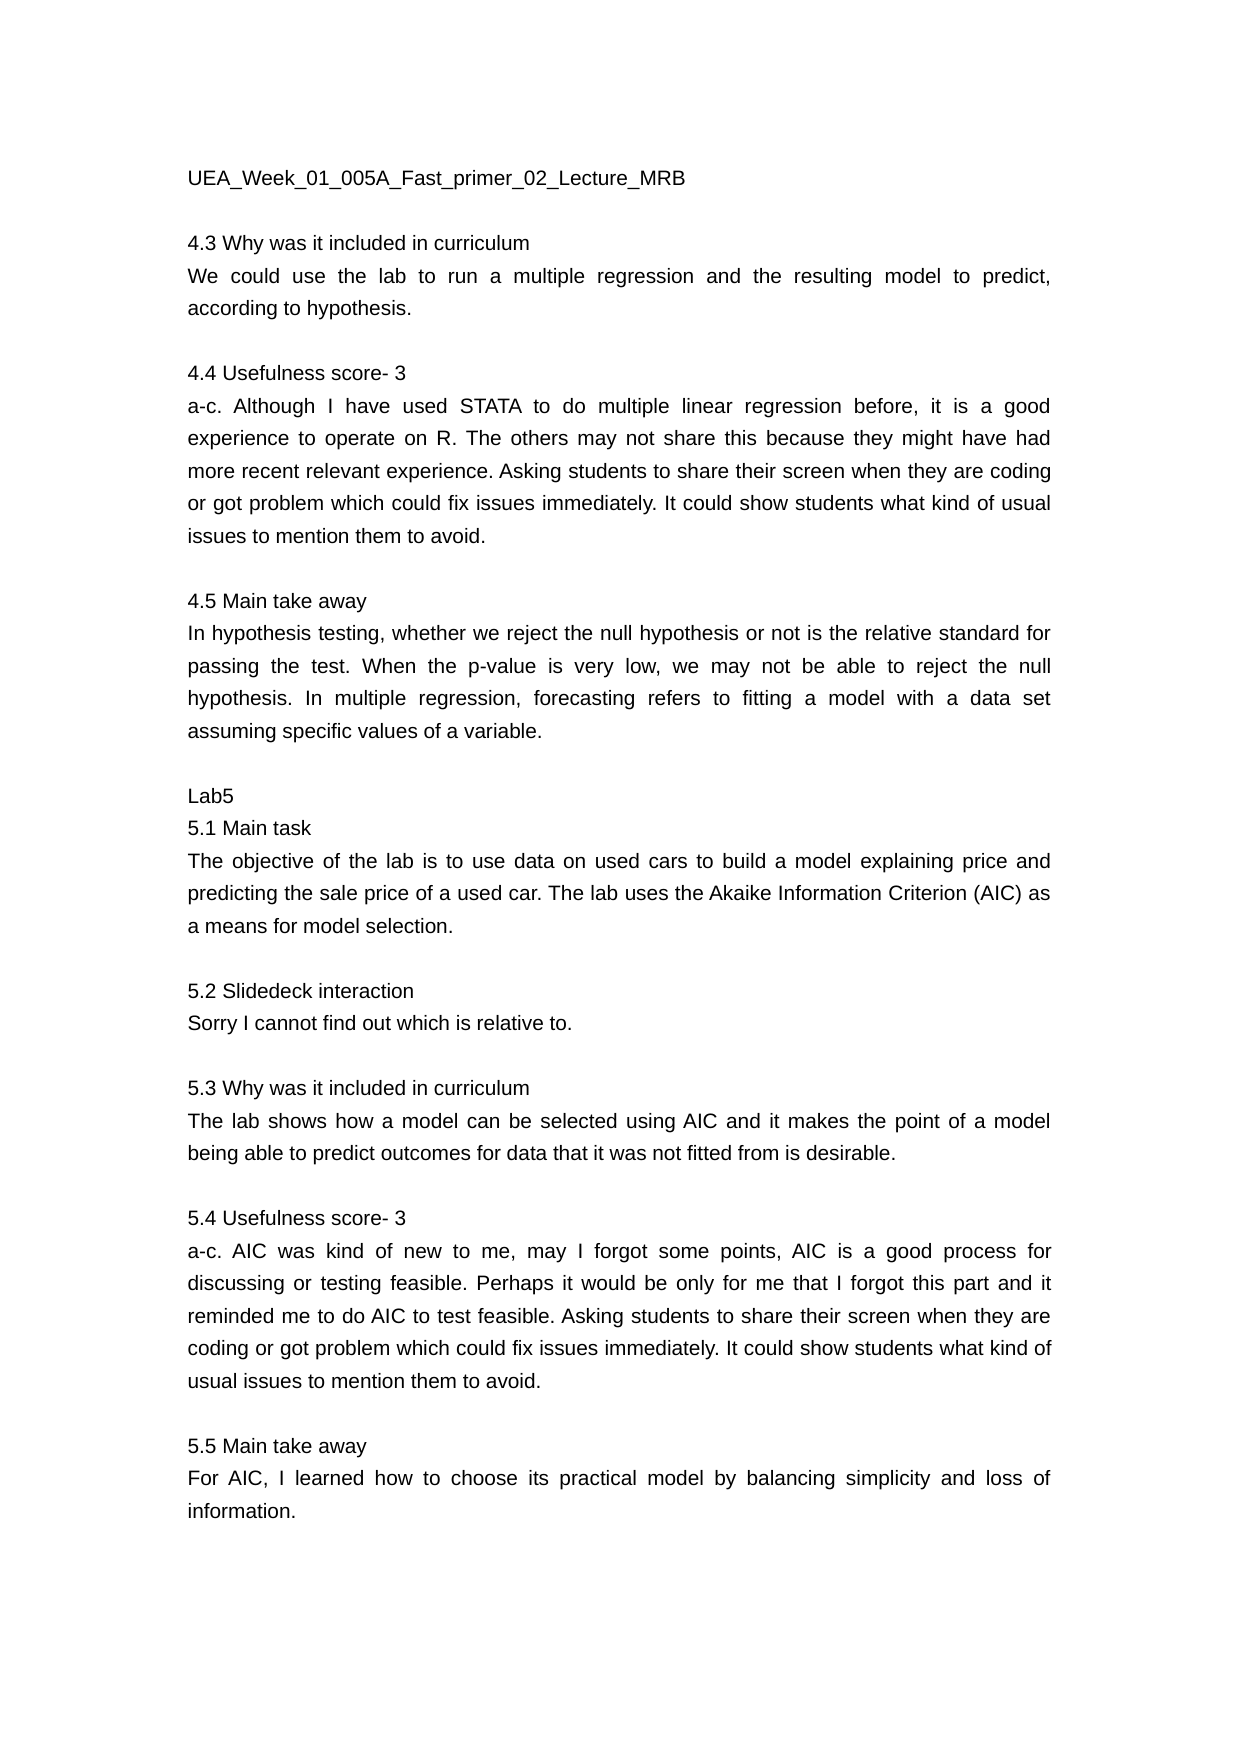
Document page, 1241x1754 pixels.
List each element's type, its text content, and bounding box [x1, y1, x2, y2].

text 5.3 Why was it included in curriculum [187, 1072, 1053, 1104]
text 5.1 Main task [187, 812, 1053, 844]
text Sorry I cannot find out which is relative to. [187, 1007, 1053, 1039]
text 4.3 Why was it included in curriculum [187, 227, 1053, 259]
text UEA_Week_01_005A_Fast_primer_02_Lecture_MRB [187, 162, 1053, 194]
text The lab shows how a model can be selected using AIC and it makes the point of a model being able to predict outcomes for data that it was not fitted from is desirable. [187, 1104, 1053, 1169]
text The objective of the lab is to use data on used cars to build a model explaining price and predicting the sale price of a used car. The lab uses the Akaike Information Criterion (AIC) as a means for model selection. [187, 844, 1053, 942]
text a-c. AIC was kind of new to me, may I forgot some points, AIC is a good process for discussing or testing feasible. Perhaps it would be only for me that I forgot this part and it reminded me to do AIC to test feasible. Asking students to share their screen when they are coding or got problem which could fix issues immediately. It could show students what kind of usual issues to mention them to avoid. [187, 1234, 1053, 1397]
text 4.4 Usefulness score- 3 [187, 357, 1053, 389]
text 5.4 Usefulness score- 3 [187, 1202, 1053, 1234]
text 4.5 Main take away [187, 584, 1053, 617]
text For AIC, I learned how to choose its practical model by balancing simplicity and loss of information. [187, 1462, 1053, 1527]
text 5.2 Slidedeck interaction [187, 974, 1053, 1007]
text a-c. Although I have used STATA to do multiple linear regression before, it is a good experience to operate on R. The others may not share this because they might have had more recent relevant experience. Asking students to share their screen when they are coding or got problem which could fix issues immediately. It could show students what kind of usual issues to mention them to avoid. [187, 389, 1053, 552]
text 5.5 Main take away [187, 1429, 1053, 1462]
text We could use the lab to run a multiple regression and the resulting model to predict, according to hypothesis. [187, 259, 1053, 324]
text In hypothesis testing, whether we reject the null hypothesis or not is the relative standard for passing the test. When the p-value is very low, we may not be able to reject the null hypothesis. In multiple regression, forecasting refers to fitting a model with a data set assuming specific values of a variable. [187, 617, 1053, 747]
text Lab5 [187, 779, 1053, 812]
